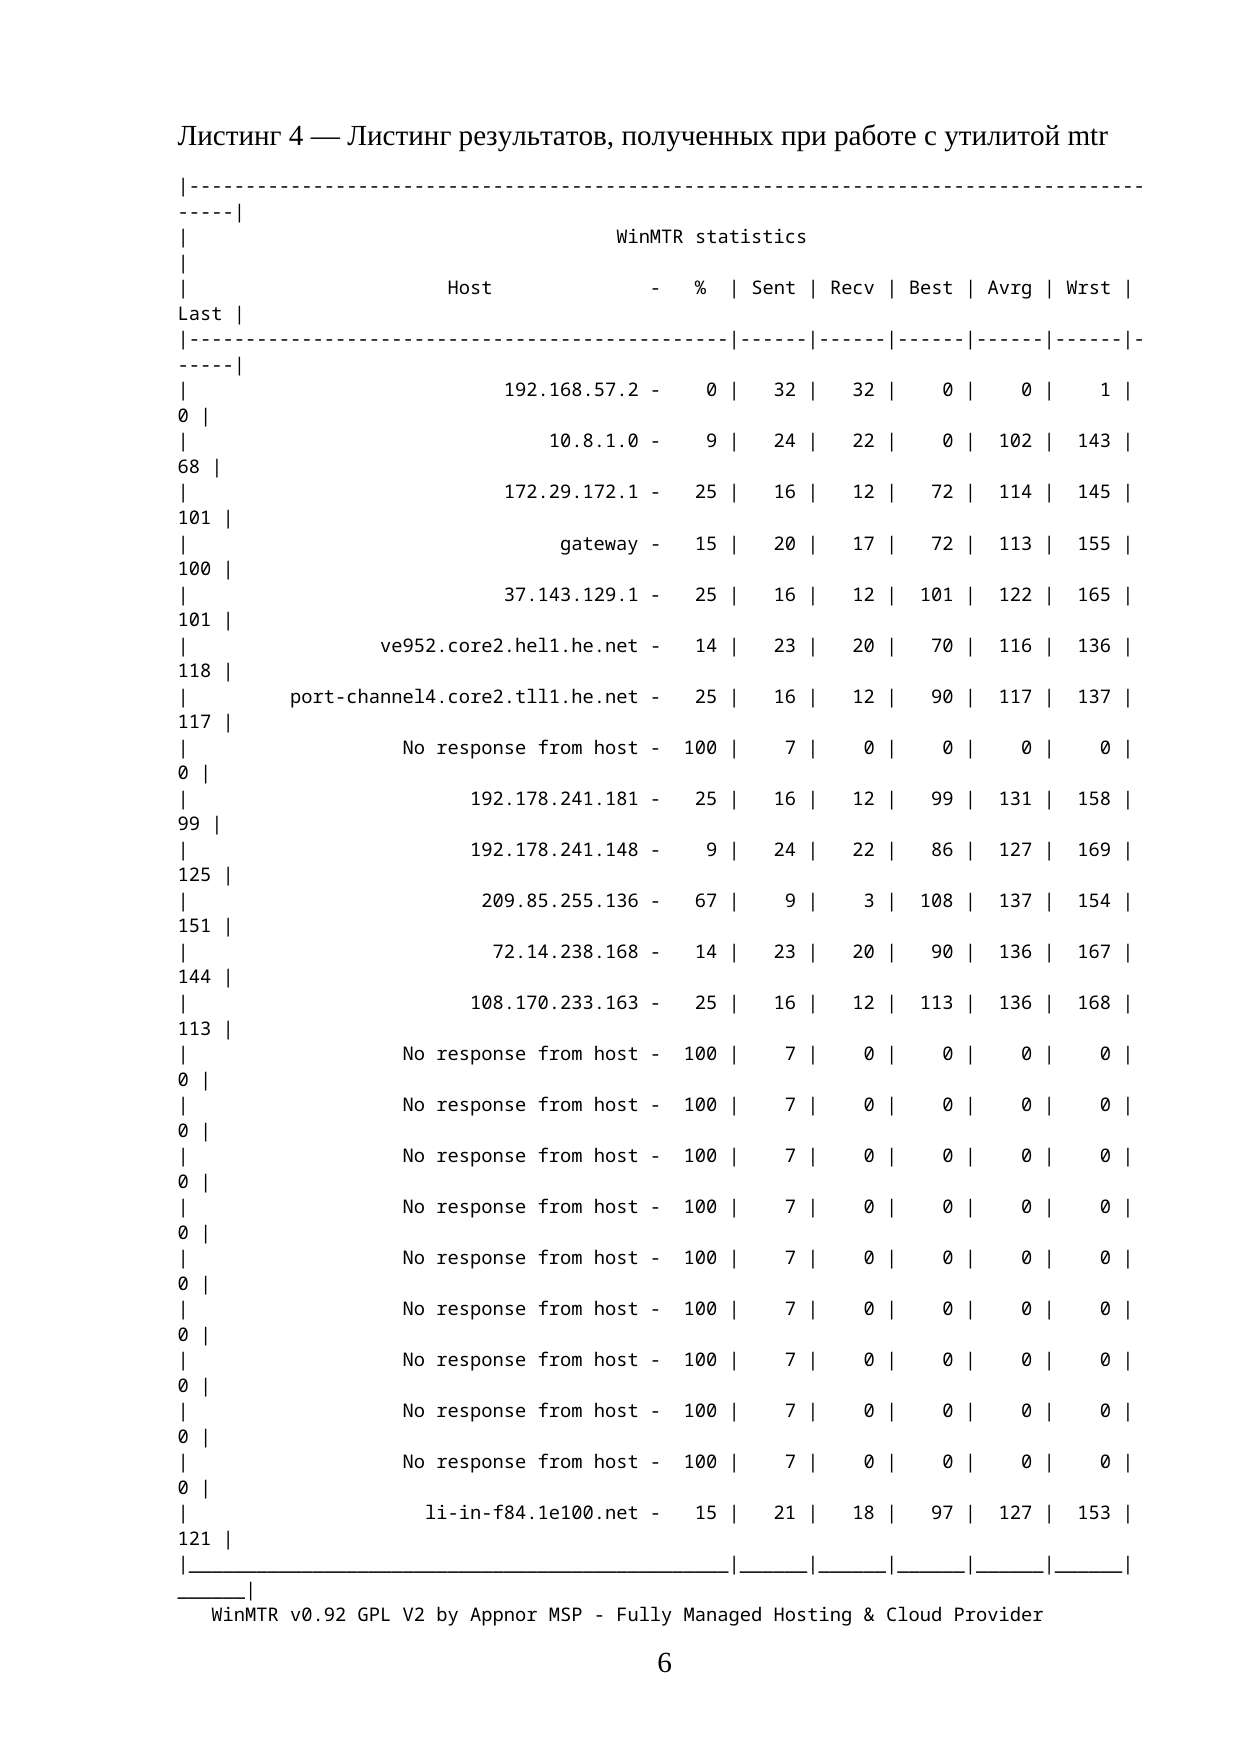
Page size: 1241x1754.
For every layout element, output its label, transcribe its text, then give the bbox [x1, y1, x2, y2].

list | No response from host - 100 | 7 | 0 | 0 | 0 | 0 | 0 | [177, 1449, 1152, 1500]
list | 209.85.255.136 - 67 | 9 | 3 | 108 | 137 | 154 | 151 | [177, 887, 1152, 938]
list |------------------------------------------------|------|------|------|------|------|------| [177, 326, 1152, 377]
list | No response from host - 100 | 7 | 0 | 0 | 0 | 0 | 0 | [177, 1244, 1152, 1296]
list | No response from host - 100 | 7 | 0 | 0 | 0 | 0 | 0 | [177, 1296, 1152, 1347]
list | Host - % | Sent | Recv | Best | Avrg | Wrst | Last | [177, 275, 1152, 326]
list | No response from host - 100 | 7 | 0 | 0 | 0 | 0 | 0 | [177, 1193, 1152, 1244]
list | No response from host - 100 | 7 | 0 | 0 | 0 | 0 | 0 | [177, 1142, 1152, 1193]
list | No response from host - 100 | 7 | 0 | 0 | 0 | 0 | 0 | [177, 1040, 1152, 1091]
list | li-in-f84.1e100.net - 15 | 21 | 18 | 97 | 127 | 153 | 121 | [177, 1500, 1152, 1551]
list | gateway - 15 | 20 | 17 | 72 | 113 | 155 | 100 | [177, 530, 1152, 581]
list | No response from host - 100 | 7 | 0 | 0 | 0 | 0 | 0 | [177, 1091, 1152, 1142]
list WinMTR v0.92 GPL V2 by Appnor MSP - Fully Managed Hosting & Cloud Provider [177, 1602, 1152, 1627]
list | 72.14.238.168 - 14 | 23 | 20 | 90 | 136 | 167 | 144 | [177, 938, 1152, 989]
list | 192.178.241.148 - 9 | 24 | 22 | 86 | 127 | 169 | 125 | [177, 836, 1152, 887]
list | ve952.core2.hel1.he.net - 14 | 23 | 20 | 70 | 116 | 136 | 118 | [177, 632, 1152, 683]
list | 172.29.172.1 - 25 | 16 | 12 | 72 | 114 | 145 | 101 | [177, 479, 1152, 530]
list | 192.168.57.2 - 0 | 32 | 32 | 0 | 0 | 1 | 0 | [177, 377, 1152, 428]
list | 192.178.241.181 - 25 | 16 | 12 | 99 | 131 | 158 | 99 | [177, 785, 1152, 836]
list | port-channel4.core2.tll1.he.net - 25 | 16 | 12 | 90 | 117 | 137 | 117 | [177, 683, 1152, 734]
list | 10.8.1.0 - 9 | 24 | 22 | 0 | 102 | 143 | 68 | [177, 428, 1152, 479]
list |------------------------------------------------------------------------------------------| [177, 173, 1152, 224]
list | No response from host - 100 | 7 | 0 | 0 | 0 | 0 | 0 | [177, 1398, 1152, 1449]
list | 108.170.233.163 - 25 | 16 | 12 | 113 | 136 | 168 | 113 | [177, 989, 1152, 1040]
list | 37.143.129.1 - 25 | 16 | 12 | 101 | 122 | 165 | 101 | [177, 581, 1152, 632]
list | No response from host - 100 | 7 | 0 | 0 | 0 | 0 | 0 | [177, 734, 1152, 785]
list Листинг 4 — Листинг результатов, полученных при работе с утилитой mtr [177, 118, 1152, 152]
list | No response from host - 100 | 7 | 0 | 0 | 0 | 0 | 0 | [177, 1347, 1152, 1398]
list |________________________________________________|______|______|______|______|______|______| [177, 1551, 1152, 1602]
list | WinMTR statistics | [177, 224, 1152, 275]
